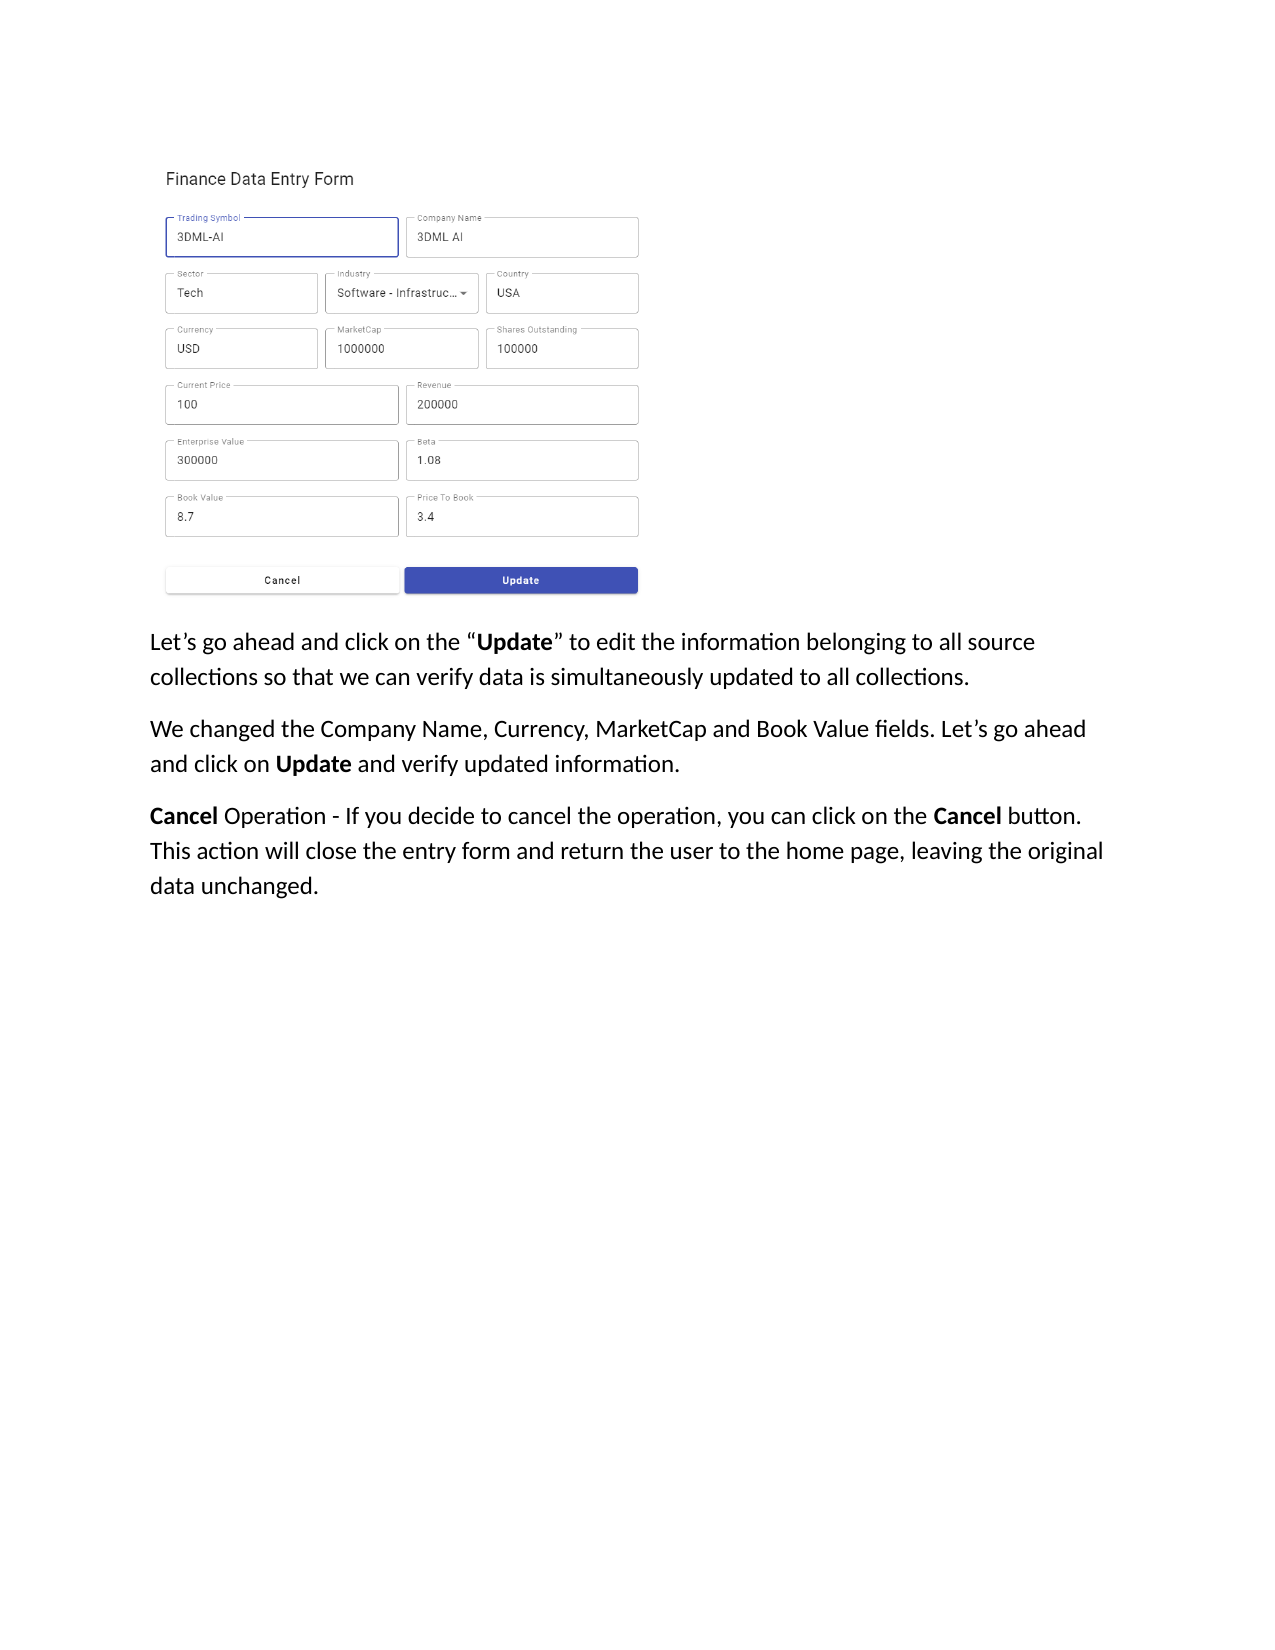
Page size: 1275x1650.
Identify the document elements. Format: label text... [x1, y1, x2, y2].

text Cancel Operation - If you decide to cancel the operation, you can click on the Cancel button. This action will close the entry form and return the user to the home page, leaving the original data unchanged. [150, 800, 1125, 900]
text Let’s go ahead and click on the “Update” to edit the information belonging to all source collections so that we can verify data is simultaneously updated to all collections. [150, 626, 1125, 692]
picture [150, 150, 650, 605]
text We changed the Company Name, Currency, MarketCap and Book Value fields. Let’s go ahead and click on Update and verify updated information. [150, 713, 1125, 779]
